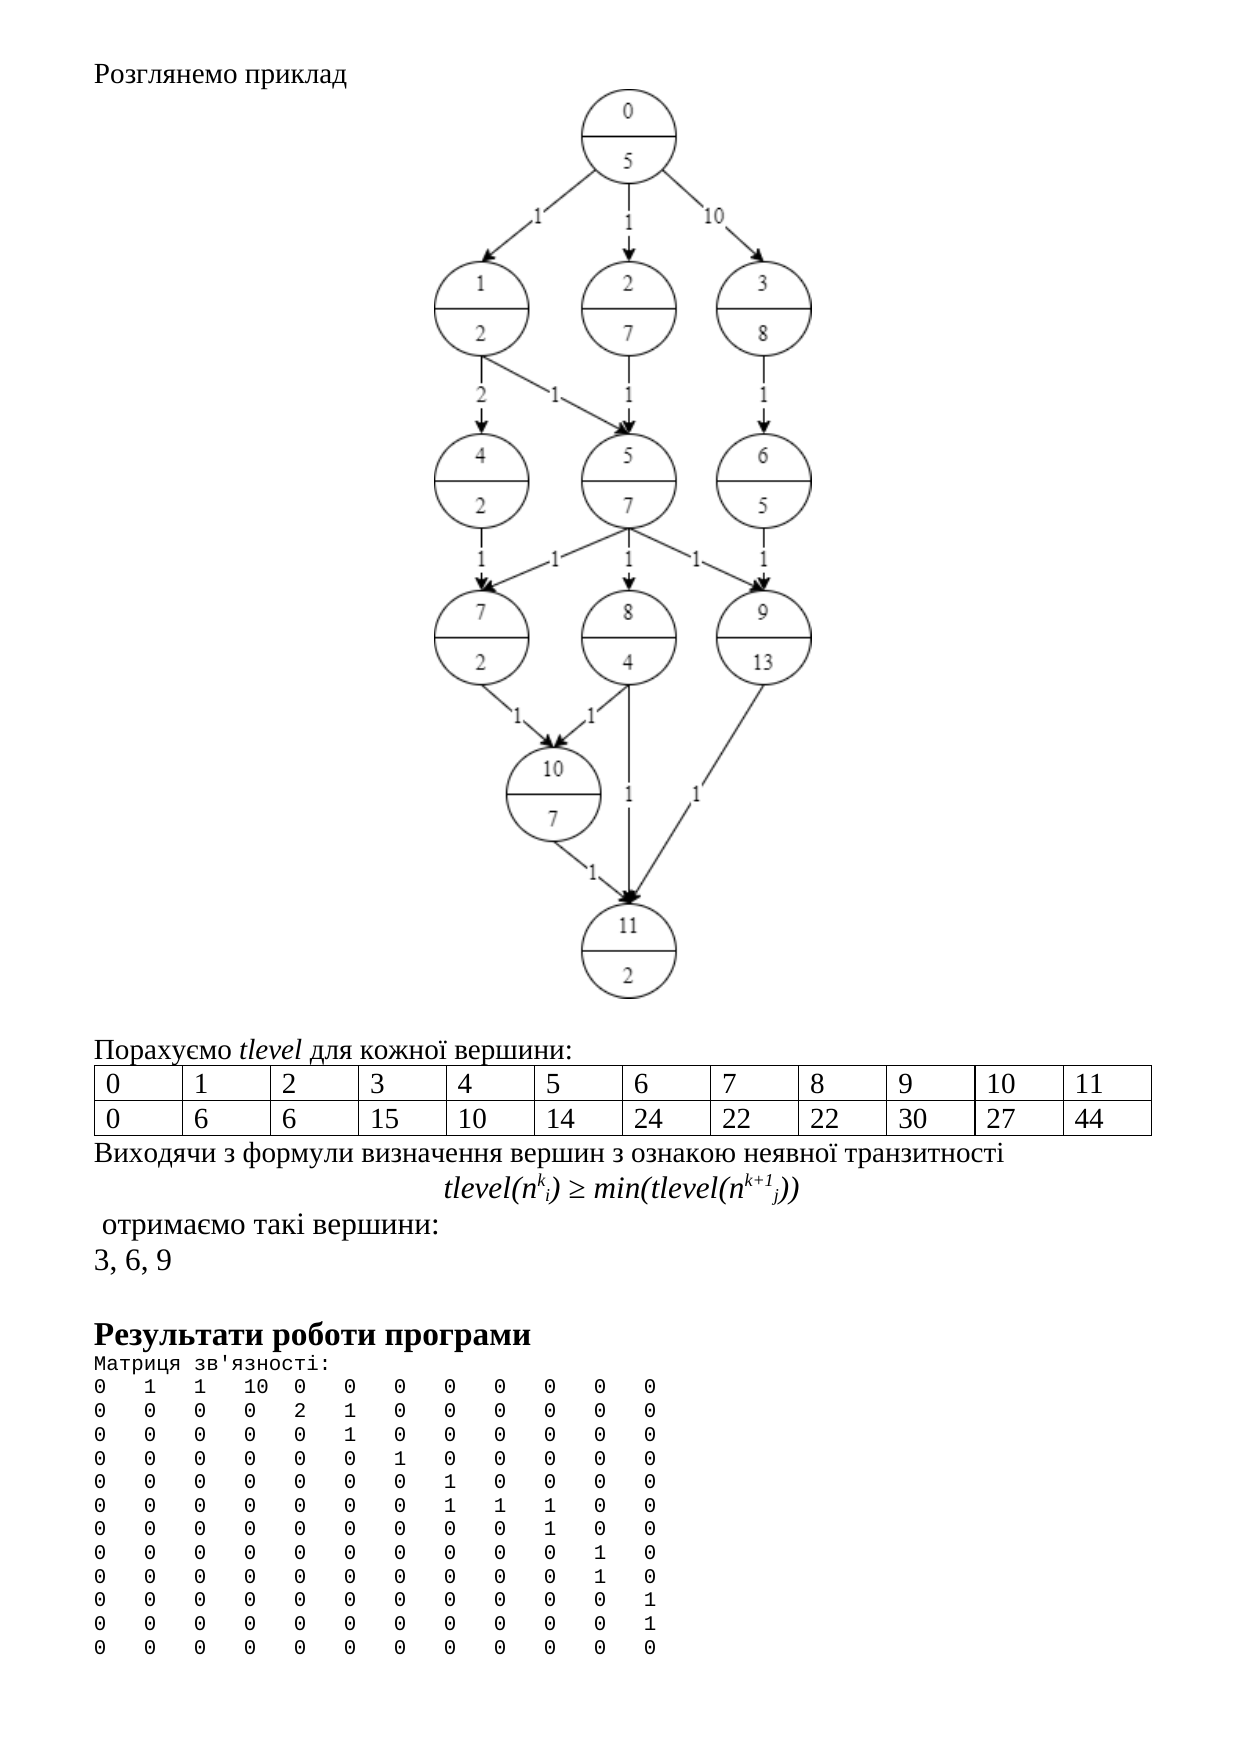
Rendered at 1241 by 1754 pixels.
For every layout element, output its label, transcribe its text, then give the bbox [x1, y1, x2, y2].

table_header 9 [887, 1066, 974, 1100]
text 0 0 0 0 0 1 0 0 0 0 0 0 [94, 1424, 1152, 1447]
table_cell 15 [359, 1101, 446, 1134]
table_header 5 [535, 1066, 622, 1100]
text 0 0 0 0 0 0 0 0 0 0 0 1 [94, 1589, 1152, 1613]
text 0 0 0 0 0 0 0 1 1 1 0 0 [94, 1495, 1152, 1518]
table_cell 10 [447, 1101, 534, 1134]
table_header 10 [976, 1066, 1063, 1100]
table_header 0 [95, 1066, 182, 1100]
table_header 6 [623, 1066, 710, 1100]
picture [434, 89, 812, 999]
text 0 0 0 0 0 0 1 0 0 0 0 0 [94, 1447, 1152, 1471]
text Виходячи з формули визначення вершин з ознакою неявної транзитності [94, 1136, 1152, 1169]
table_header 3 [359, 1066, 446, 1100]
text 0 1 1 10 0 0 0 0 0 0 0 0 [94, 1377, 1152, 1400]
table_header 1 [183, 1066, 270, 1100]
text Матриця зв'язності: [94, 1353, 1152, 1377]
table_cell 0 [95, 1101, 182, 1134]
table_cell 6 [271, 1101, 358, 1134]
table_cell 22 [799, 1101, 886, 1134]
table_cell 44 [1064, 1101, 1151, 1134]
text отримаємо такі вершини: [94, 1205, 1152, 1241]
table_cell 14 [535, 1101, 622, 1134]
table_cell 27 [976, 1101, 1063, 1134]
table_header 7 [711, 1066, 798, 1100]
text 0 0 0 0 2 1 0 0 0 0 0 0 [94, 1400, 1152, 1424]
text 0 0 0 0 0 0 0 0 0 0 0 1 [94, 1613, 1152, 1637]
text tlevel(nki) ≥ min(tlevel(nk+1j)) [94, 1169, 1152, 1205]
table_header 2 [271, 1066, 358, 1100]
table_cell 24 [623, 1101, 710, 1134]
table_cell 6 [183, 1101, 270, 1134]
text 0 0 0 0 0 0 0 0 0 0 0 0 [94, 1637, 1152, 1660]
text 3, 6, 9 [94, 1241, 1152, 1277]
table_header 11 [1064, 1066, 1151, 1100]
subtitle Результати роботи програми [94, 1314, 1152, 1353]
text Розглянемо приклад [94, 56, 1152, 90]
table_header 4 [447, 1066, 534, 1100]
table_cell 22 [711, 1101, 798, 1134]
text Порахуємо tlevel для кожної вершини: [94, 1032, 1152, 1065]
table_cell 30 [887, 1101, 974, 1134]
table_header 8 [799, 1066, 886, 1100]
text 0 0 0 0 0 0 0 0 0 1 0 0 [94, 1518, 1152, 1542]
text 0 0 0 0 0 0 0 1 0 0 0 0 [94, 1471, 1152, 1495]
text 0 0 0 0 0 0 0 0 0 0 1 0 [94, 1566, 1152, 1589]
text 0 0 0 0 0 0 0 0 0 0 1 0 [94, 1542, 1152, 1566]
